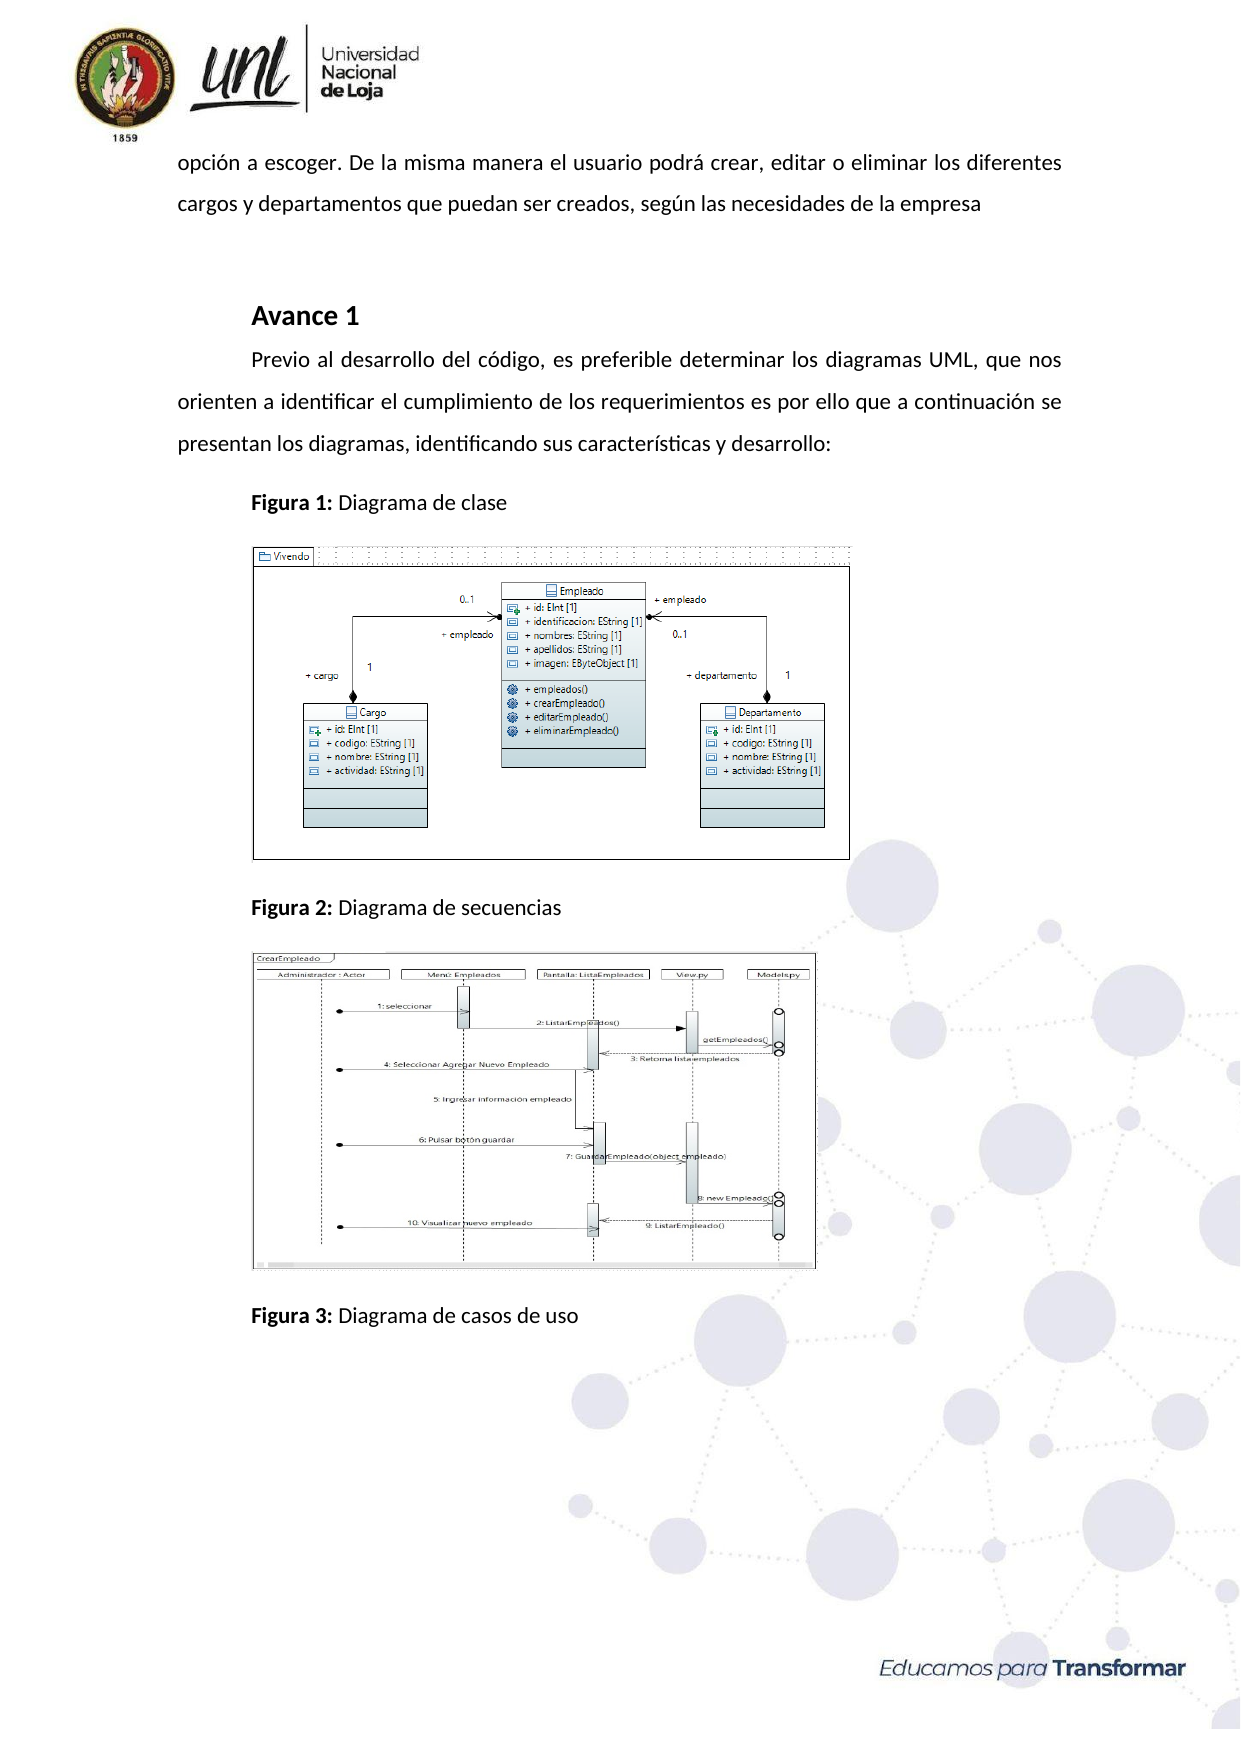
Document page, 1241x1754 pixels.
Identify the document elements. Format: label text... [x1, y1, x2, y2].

picture [0, 0, 1241, 1729]
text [177, 148, 1063, 218]
subtitle Avance 1 [177, 297, 1063, 333]
text Previo al desarrollo del código, es preferible determinar los diagramas UML, que nos orienten a identificar el cumplimiento de los requerimientos es por ello que a continuación se presentan los diagramas, identificando sus características y desarrollo: [177, 345, 1063, 457]
text Figura 1: Diagrama de clase [177, 488, 1063, 516]
text Figura 3: Diagrama de casos de uso [177, 1301, 1063, 1329]
text Figura 2: Diagrama de secuencias [177, 893, 1063, 921]
